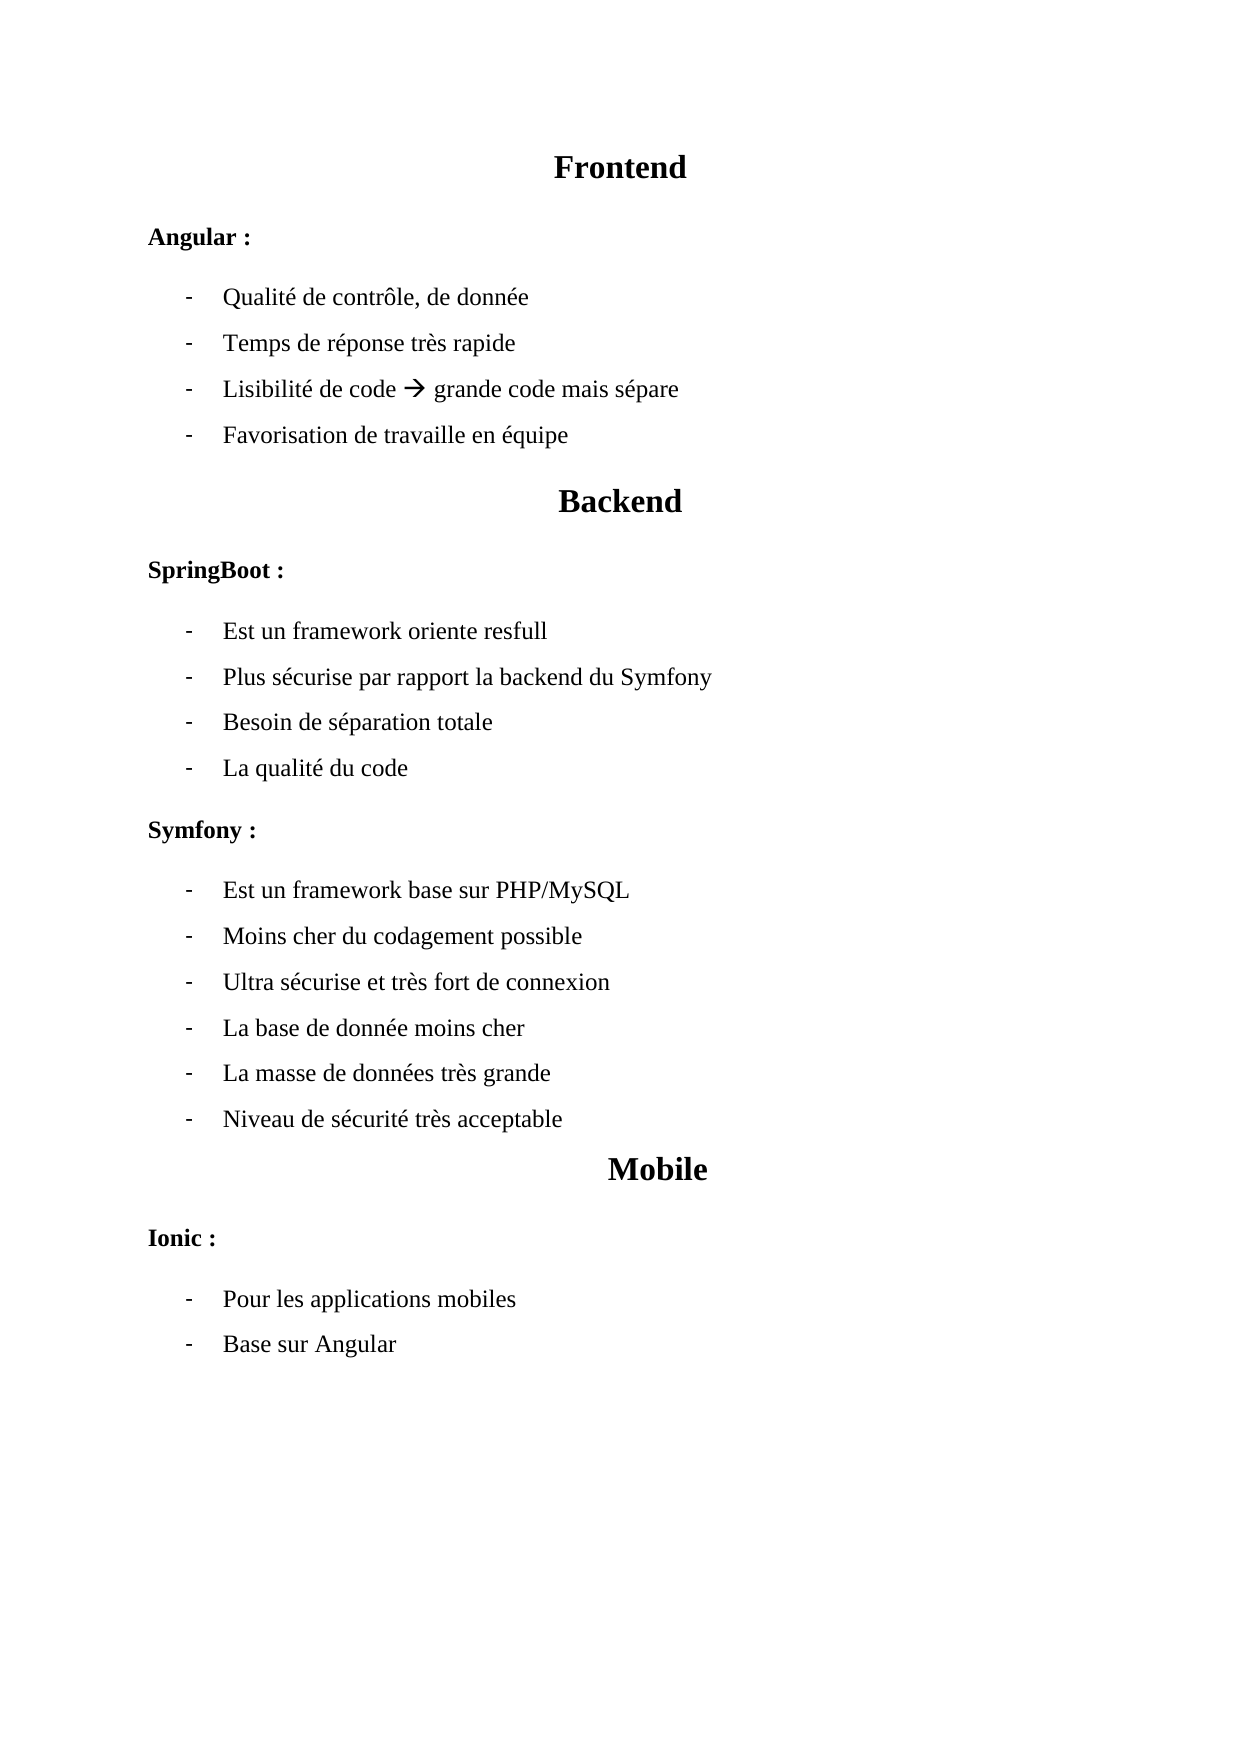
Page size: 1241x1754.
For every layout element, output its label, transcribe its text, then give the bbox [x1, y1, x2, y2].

list Est un framework base sur PHP/MySQL [185, 874, 1093, 905]
list Est un framework oriente resfull [185, 615, 1093, 646]
text Ionic : [148, 1223, 1093, 1252]
list Favorisation de travaille en équipe [185, 419, 1093, 449]
text Backend [148, 481, 1093, 519]
list Niveau de sécurité très acceptable [185, 1103, 1093, 1134]
list Besoin de séparation totale [185, 707, 1093, 737]
text Symfony : [148, 815, 1093, 843]
text SpringBoot : [148, 555, 1093, 584]
list Qualité de contrôle, de donnée [185, 282, 1093, 312]
list Plus sécurise par rapport la backend du Symfony [185, 661, 1093, 691]
list Moins cher du codagement possible [185, 920, 1093, 951]
list Pour les applications mobiles [185, 1283, 1093, 1313]
list La base de donnée moins cher [185, 1012, 1093, 1042]
list La qualité du code [185, 752, 1093, 783]
text Angular : [148, 222, 1093, 251]
list Base sur Angular [185, 1328, 1093, 1359]
list Ultra sécurise et très fort de connexion [185, 966, 1093, 996]
list Lisibilité de code grande code mais sépare [185, 373, 1093, 403]
text Frontend [148, 148, 1093, 186]
list Temps de réponse très rapide [185, 327, 1093, 358]
list Mobile [223, 1149, 1093, 1187]
list La masse de données très grande [185, 1057, 1093, 1088]
